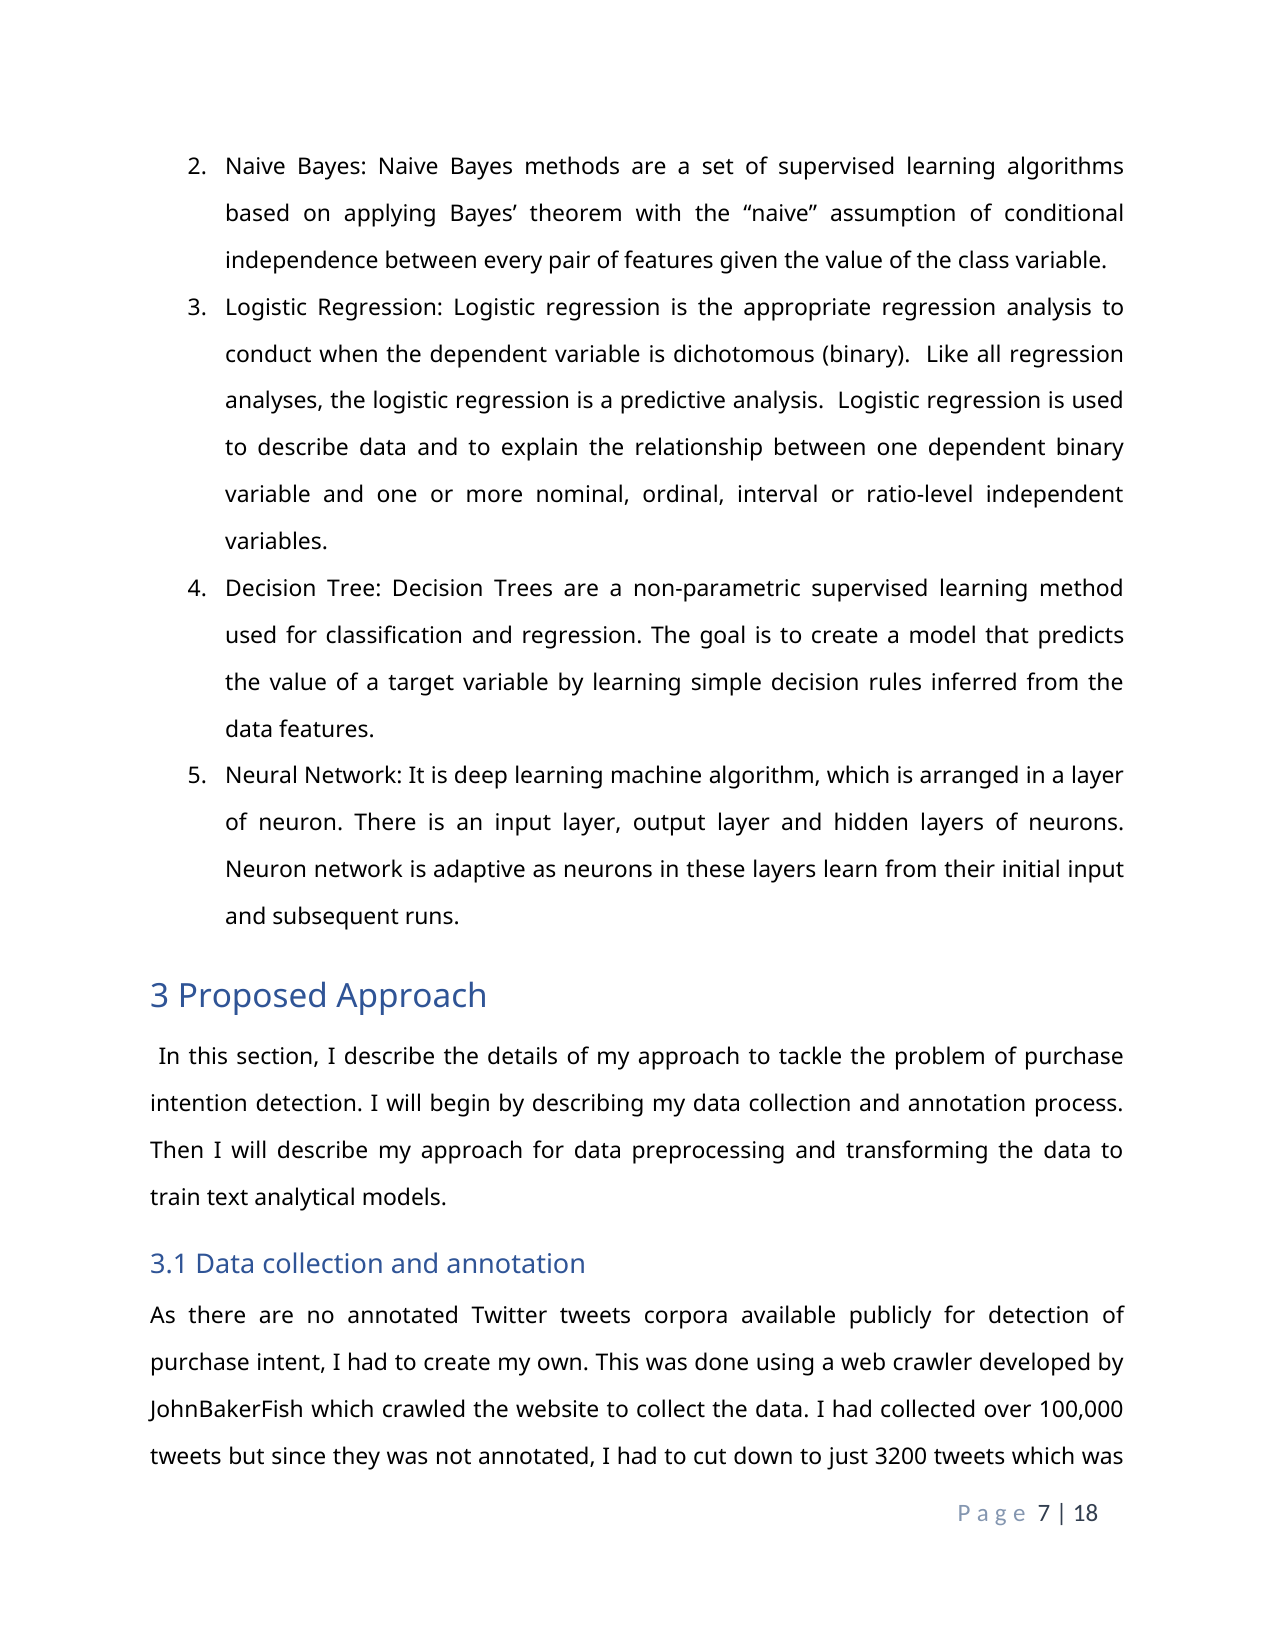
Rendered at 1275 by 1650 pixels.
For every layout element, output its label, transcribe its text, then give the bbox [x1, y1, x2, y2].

list Logistic Regression: Logistic regression is the appropriate regression analysis to conduct when the dependent variable is dichotomous (binary). Like all regression analyses, the logistic regression is a predictive analysis. Logistic regression is used to describe data and to explain the relationship between one dependent binary variable and one or more nominal, ordinal, interval or ratio-level independent variables. [187, 291, 1125, 556]
text In this section, I describe the details of my approach to tackle the problem of purchase intention detection. I will begin by describing my data collection and annotation process. Then I will describe my approach for data preprocessing and transforming the data to train text analytical models. [150, 1040, 1125, 1212]
list Neural Network: It is deep learning machine algorithm, which is arranged in a layer of neuron. There is an input layer, output layer and hidden layers of neurons. Neuron network is adaptive as neurons in these layers learn from their initial input and subsequent runs. [187, 759, 1125, 931]
subtitle 3.1 Data collection and annotation [150, 1244, 1125, 1281]
list Naive Bayes: Naive Bayes methods are a set of supervised learning algorithms based on applying Bayes’ theorem with the “naive” assumption of conditional independence between every pair of features given the value of the class variable. [187, 150, 1125, 275]
list Decision Tree: Decision Trees are a non-parametric supervised learning method used for classification and regression. The goal is to create a model that predicts the value of a target variable by learning simple decision rules inferred from the data features. [187, 572, 1125, 744]
subtitle 3 Proposed Approach [150, 972, 1125, 1017]
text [150, 1299, 1125, 1471]
